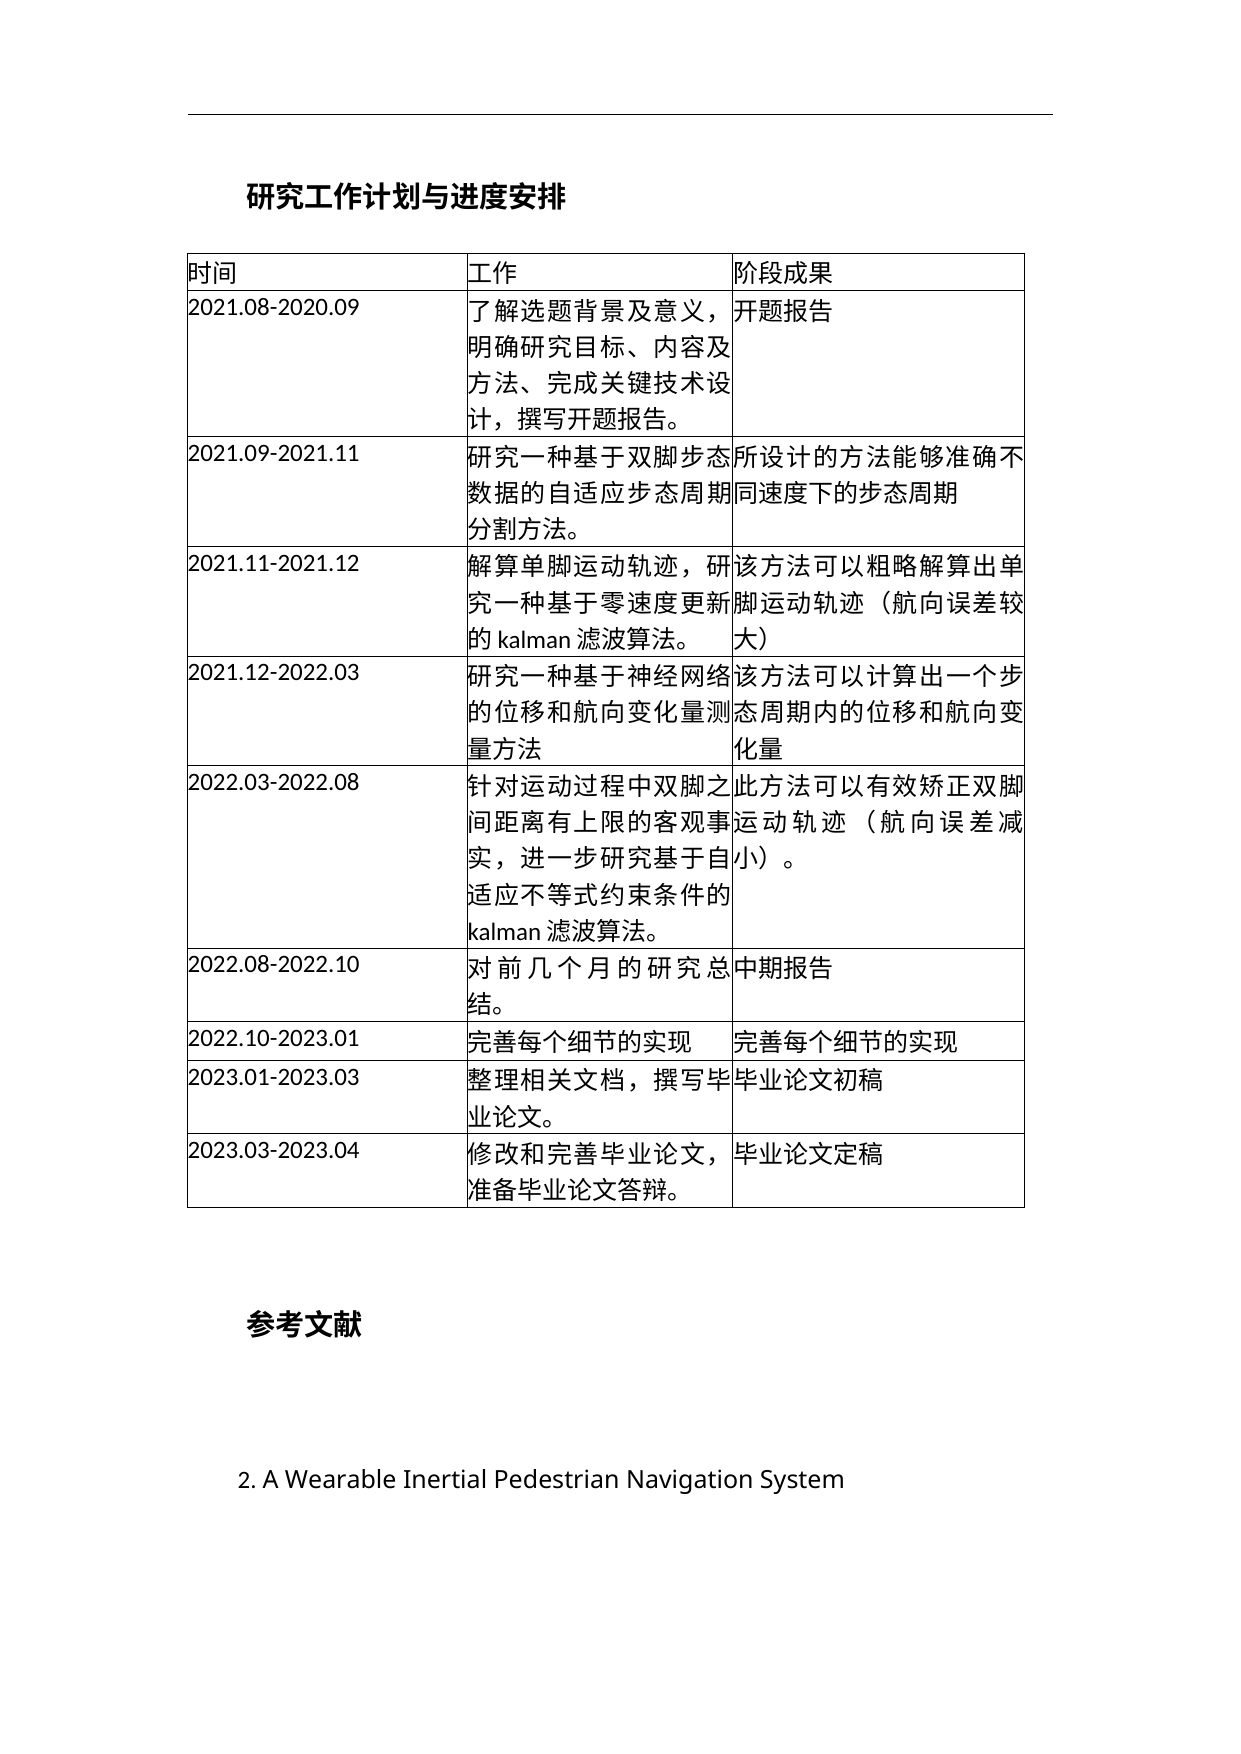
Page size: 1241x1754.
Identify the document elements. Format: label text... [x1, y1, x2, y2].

table_cell 2021.11-2021.12 [188, 547, 467, 656]
table_cell 2022.03-2022.08 [188, 766, 467, 948]
table_cell 毕业论文定稿 [733, 1134, 1024, 1207]
table_cell 解算单脚运动轨迹，研究一种基于零速度更新的kalman滤波算法。 [468, 547, 732, 656]
table_cell 研究一种基于神经网络的位移和航向变化量测量方法 [468, 657, 732, 765]
table_cell 所设计的方法能够准确不同速度下的步态周期 [733, 437, 1024, 546]
table_header 工作 [468, 254, 732, 290]
table_cell 该方法可以计算出一个步态周期内的位移和航向变化量 [733, 657, 1024, 765]
table_cell 整理相关文档，撰写毕业论文。 [468, 1061, 732, 1133]
table_cell 针对运动过程中双脚之间距离有上限的客观事实，进一步研究基于自适应不等式约束条件的kalman滤波算法。 [468, 766, 732, 948]
table_cell 中期报告 [733, 949, 1024, 1021]
table_cell 2022.10-2023.01 [188, 1022, 467, 1060]
table_header 时间 [188, 254, 467, 290]
table_cell 2023.03-2023.04 [188, 1134, 467, 1207]
table_header 阶段成果 [733, 254, 1024, 290]
table_cell 该方法可以粗略解算出单脚运动轨迹（航向误差较大） [733, 547, 1024, 656]
table_cell 2023.01-2023.03 [188, 1061, 467, 1133]
subtitle 参考文献 [187, 316, 1053, 1356]
table_cell 对前几个月的研究总结。 [468, 949, 732, 1021]
table_cell 了解选题背景及意义，明确研究目标、内容及方法、完成关键技术设计，撰写开题报告。 [468, 291, 732, 436]
table_cell 2022.08-2022.10 [188, 949, 467, 1021]
table_cell 2021.12-2022.03 [188, 657, 467, 765]
table_cell 2021.08-2020.09 [188, 291, 467, 436]
table_cell 完善每个细节的实现 [468, 1022, 732, 1060]
table_cell 此方法可以有效矫正双脚运动轨迹（航向误差减小）。 [733, 766, 1024, 948]
table_cell 研究一种基于双脚步态数据的自适应步态周期分割方法。 [468, 437, 732, 546]
table_cell 2021.09-2021.11 [188, 437, 467, 546]
text 2. A Wearable Inertial Pedestrian Navigation System [187, 1446, 1053, 1511]
table_cell 完善每个细节的实现 [733, 1022, 1024, 1060]
table_cell 毕业论文初稿 [733, 1061, 1024, 1133]
subtitle 研究工作计划与进度安排 [187, 162, 1053, 227]
table_cell 修改和完善毕业论文，准备毕业论文答辩。 [468, 1134, 732, 1207]
table_cell 开题报告 [733, 291, 1024, 436]
